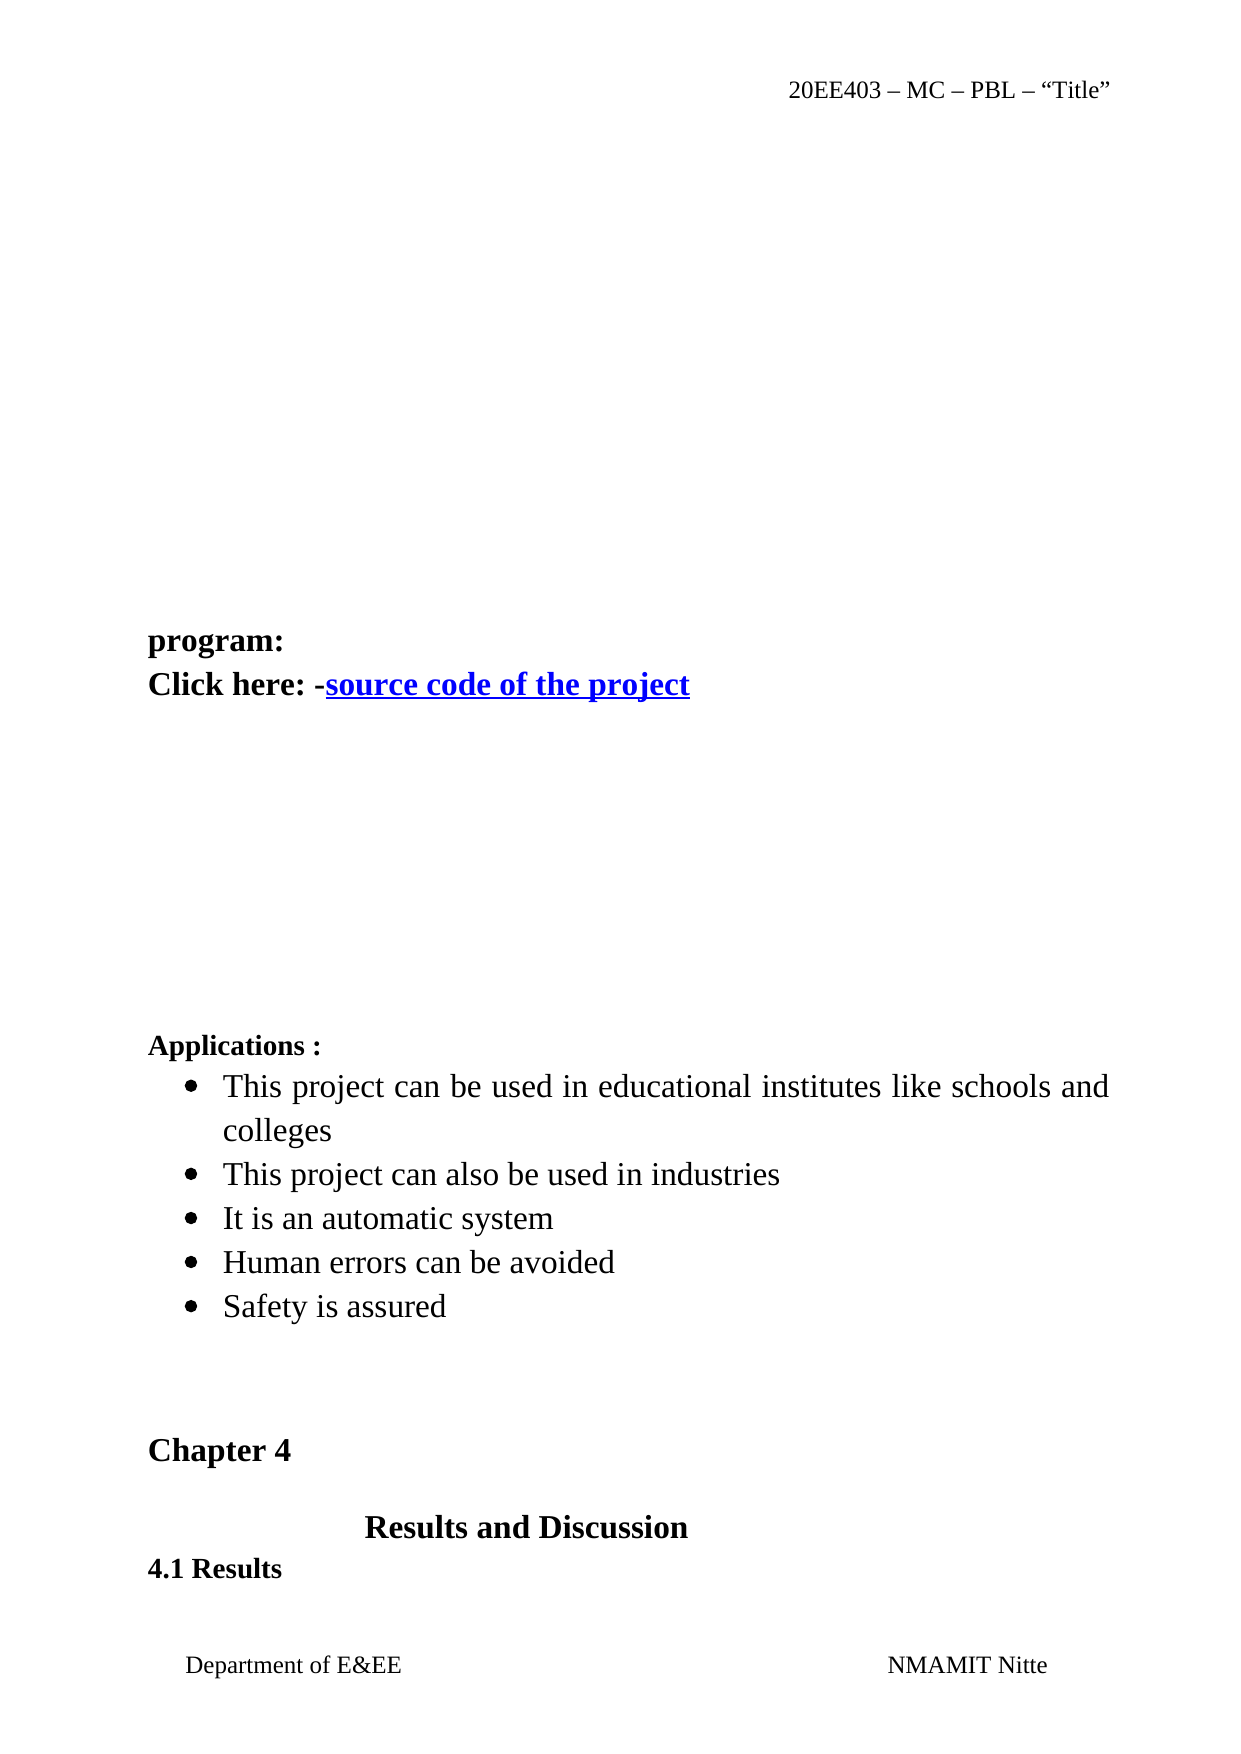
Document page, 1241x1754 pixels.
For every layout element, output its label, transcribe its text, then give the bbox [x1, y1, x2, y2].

list This project can be used in educational institutes like schools and colleges [185, 1066, 1110, 1149]
list It is an automatic system [185, 1198, 1110, 1237]
list Human errors can be avoided [185, 1243, 1110, 1281]
text Click here: -source code of the project [148, 664, 1110, 703]
list Safety is assured [185, 1287, 1110, 1325]
text Chapter 4 [148, 1430, 1110, 1468]
list This project can also be used in industries [185, 1154, 1110, 1193]
text 4.1 Results [148, 1551, 1110, 1584]
text Results and Discussion [148, 1507, 1110, 1545]
text Applications : [148, 1028, 1110, 1061]
text program: [148, 620, 1110, 658]
